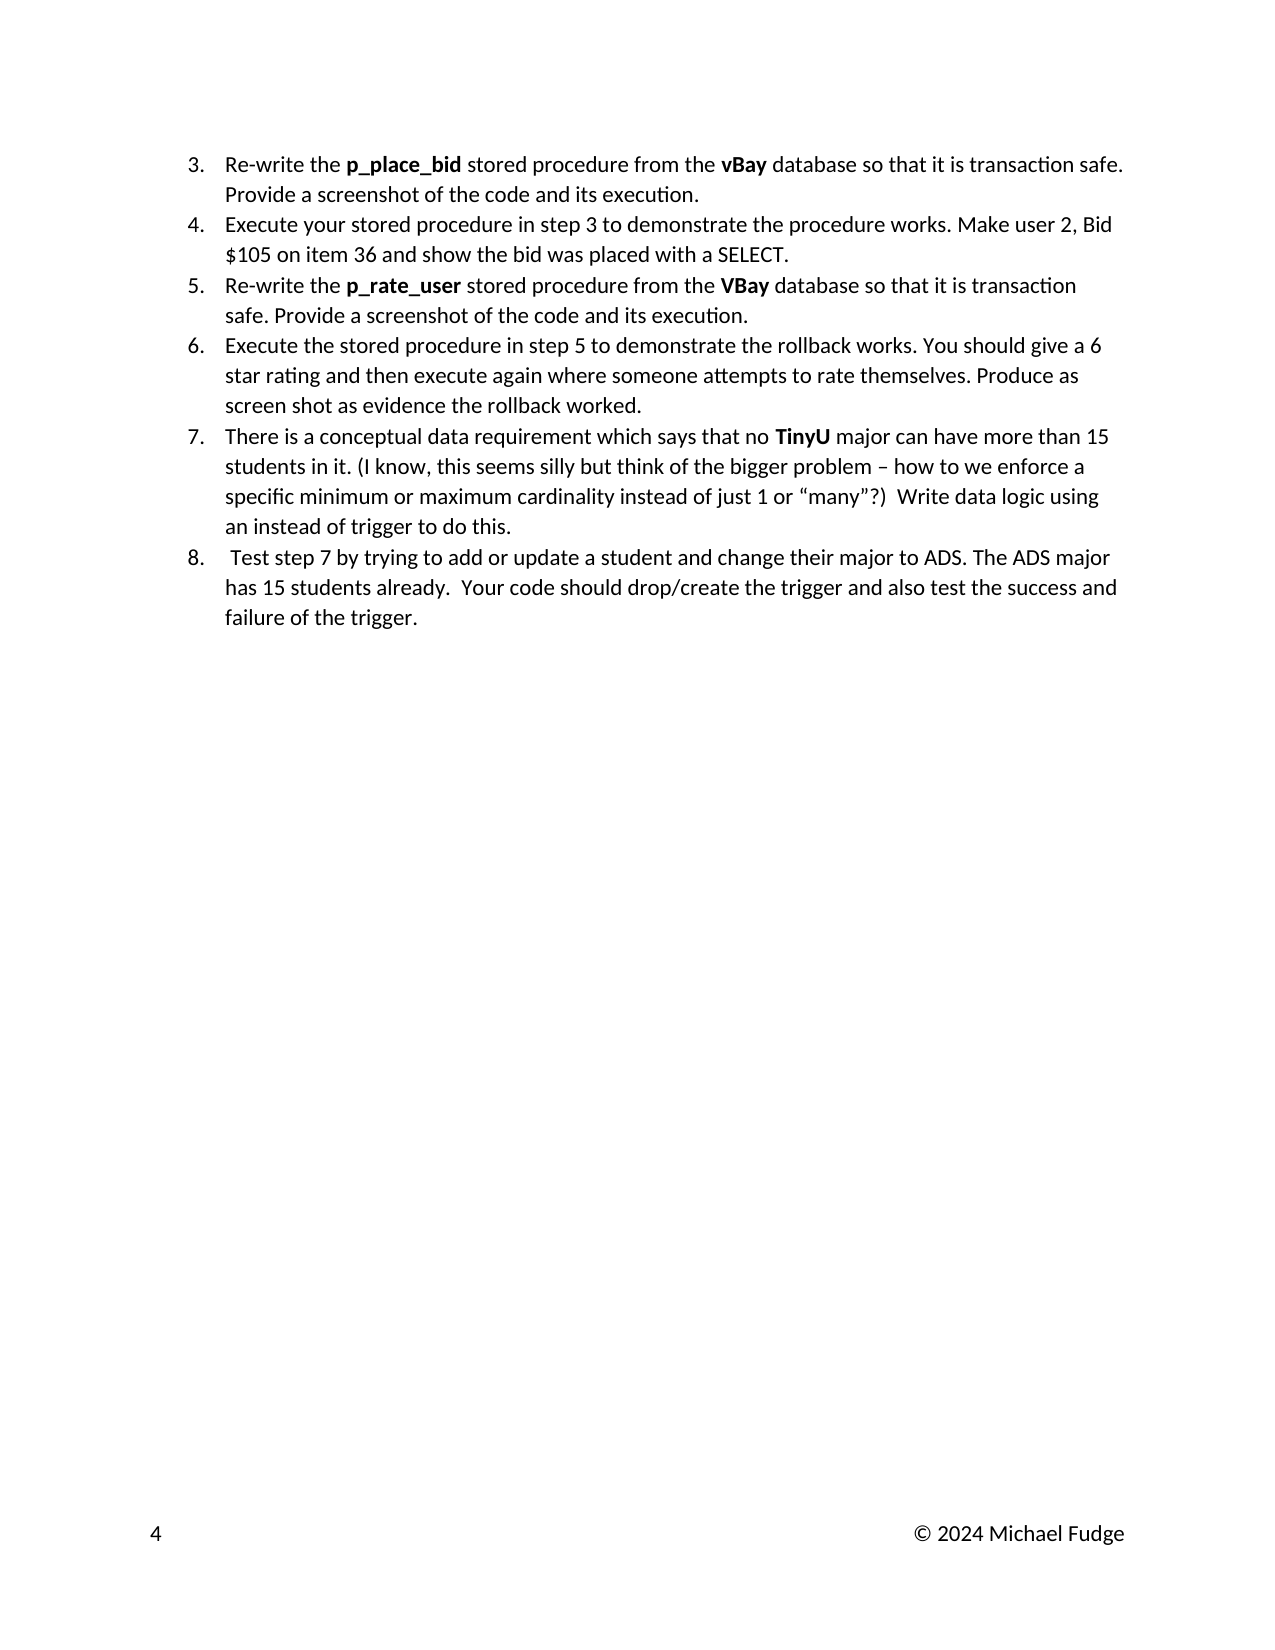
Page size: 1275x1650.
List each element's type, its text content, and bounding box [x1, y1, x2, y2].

list Execute the stored procedure in step 5 to demonstrate the rollback works. You should give a 6 star rating and then execute again where someone attempts to rate themselves. Produce as screen shot as evidence the rollback worked. [187, 331, 1125, 420]
list Re-write the p_rate_user stored procedure from the VBay database so that it is transaction safe. Provide a screenshot of the code and its execution. [187, 271, 1125, 329]
list There is a conceptual data requirement which says that no TinyU major can have more than 15 students in it. (I know, this seems silly but think of the bigger problem – how to we enforce a specific minimum or maximum cardinality instead of just 1 or “many”?) Write data logic using an instead of trigger to do this. [187, 422, 1125, 541]
list Execute your stored procedure in step 3 to demonstrate the procedure works. Make user 2, Bid $105 on item 36 and show the bid was placed with a SELECT. [187, 210, 1125, 269]
list Test step 7 by trying to add or update a student and change their major to ADS. The ADS major has 15 students already. Your code should drop/create the trigger and also test the success and failure of the trigger. [187, 543, 1125, 631]
list Re-write the p_place_bid stored procedure from the vBay database so that it is transaction safe. Provide a screenshot of the code and its execution. [187, 150, 1125, 208]
